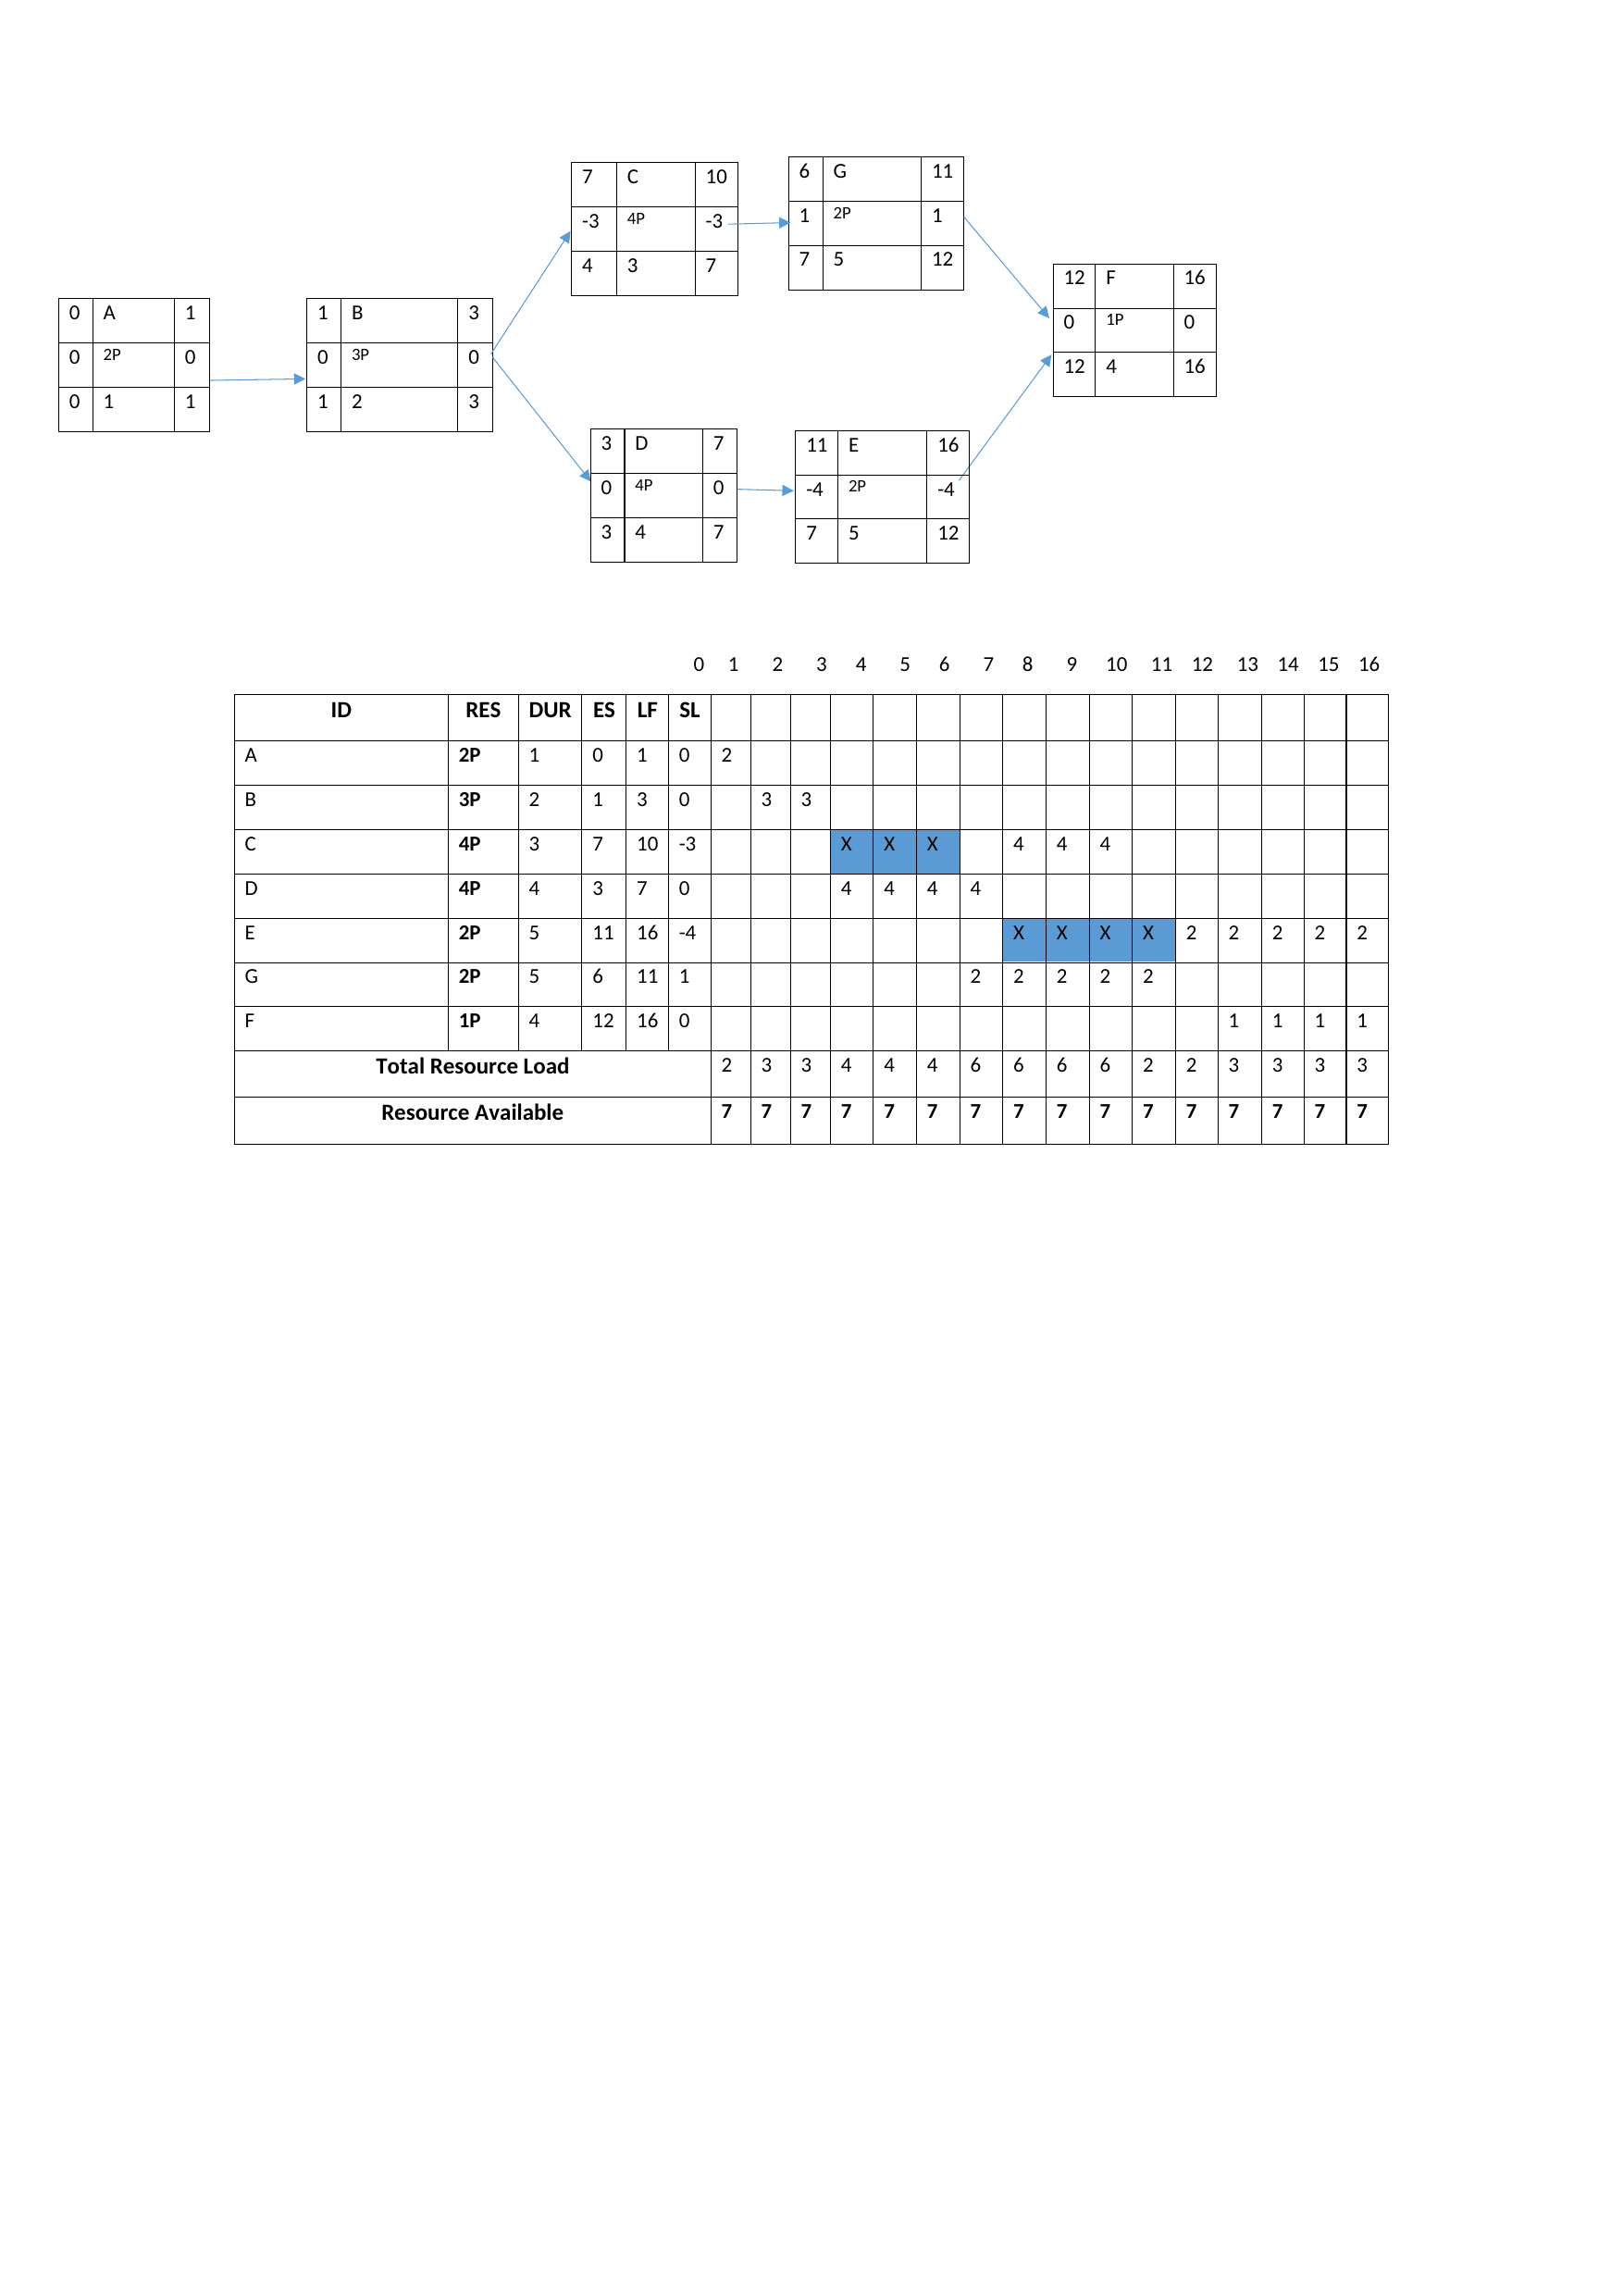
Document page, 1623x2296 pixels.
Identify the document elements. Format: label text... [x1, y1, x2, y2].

table_header 0 [59, 299, 93, 342]
table_cell 0 [307, 343, 341, 387]
table_cell 7 [831, 1098, 873, 1144]
table_cell [1003, 875, 1046, 918]
table_cell 7 [1090, 1098, 1132, 1144]
table_cell X [917, 830, 960, 874]
table_header [712, 695, 750, 740]
table_cell 12 [922, 246, 963, 289]
table_cell 1 [175, 388, 209, 431]
table_header D [626, 429, 702, 473]
table_cell A [235, 741, 448, 785]
table_header F [1096, 265, 1173, 307]
table_cell -4 [927, 476, 969, 518]
table_cell 0 [669, 741, 711, 785]
table_header [1347, 695, 1388, 740]
table_cell 0 [669, 786, 711, 829]
table_cell 3 [791, 1051, 830, 1097]
table_cell X [873, 830, 916, 874]
table_cell [1219, 786, 1261, 829]
table_cell [1176, 786, 1218, 829]
table_header 16 [1174, 265, 1216, 307]
table_cell [873, 741, 916, 785]
table_cell [1219, 830, 1261, 874]
table_header 7 [703, 429, 737, 473]
table_cell 2 [1347, 919, 1388, 962]
table_header 1 [175, 299, 209, 342]
table_cell G [235, 963, 448, 1006]
table_cell 0 [582, 741, 626, 785]
table_cell 7 [712, 1098, 750, 1144]
table_cell 2 [519, 786, 581, 829]
table_cell [1176, 875, 1218, 918]
table_cell 3 [751, 786, 790, 829]
table_cell 2P [838, 476, 926, 518]
table_cell 7 [1003, 1098, 1046, 1144]
table_cell 3 [1219, 1051, 1261, 1097]
table_cell 7 [1347, 1098, 1388, 1144]
table_cell 3 [751, 1051, 790, 1097]
table_cell [917, 786, 960, 829]
table_cell [791, 963, 830, 1006]
table_cell C [235, 830, 448, 874]
table_cell -3 [696, 207, 737, 251]
table_header 3 [458, 299, 492, 342]
table_cell X [831, 830, 873, 874]
table_cell [791, 1007, 830, 1050]
table_cell [1347, 741, 1388, 785]
table_cell 4P [617, 207, 695, 251]
table_cell 1 [1305, 1007, 1345, 1050]
table_cell [1347, 875, 1388, 918]
table_cell [1133, 786, 1175, 829]
text 0 1 2 3 4 5 6 7 8 9 10 11 12 13 14 15 16 [69, 651, 1554, 676]
table_cell 4 [1090, 830, 1132, 874]
table_header 7 [572, 163, 616, 206]
table_cell [1305, 741, 1345, 785]
table_cell 3 [591, 518, 624, 562]
table_cell 11 [626, 963, 668, 1006]
table_header 12 [1054, 265, 1095, 307]
table_cell 3 [626, 786, 668, 829]
table_cell [1262, 875, 1304, 918]
table_cell 0 [1054, 309, 1095, 352]
table_header 16 [927, 431, 969, 475]
table_cell 0 [669, 1007, 711, 1050]
table_cell 1 [93, 388, 174, 431]
table_header [751, 695, 790, 740]
table_cell [1347, 786, 1388, 829]
table_cell 4 [917, 875, 960, 918]
table_cell [1219, 963, 1261, 1006]
table_cell [917, 741, 960, 785]
table_header [1262, 695, 1304, 740]
table_cell [1305, 875, 1345, 918]
table_cell 7 [791, 1098, 830, 1144]
table_cell [831, 963, 873, 1006]
table_cell 4 [873, 1051, 916, 1097]
table_cell [873, 1007, 916, 1050]
table_cell [831, 1007, 873, 1050]
table_cell [791, 875, 830, 918]
table_cell 2 [1219, 919, 1261, 962]
table_cell [873, 963, 916, 1006]
table_cell 6 [1003, 1051, 1046, 1097]
table_cell [1262, 963, 1304, 1006]
table_cell [831, 786, 873, 829]
table_cell 10 [626, 830, 668, 874]
table_cell 7 [1176, 1098, 1218, 1144]
table_cell 3 [617, 252, 695, 295]
table_header RES [449, 695, 518, 740]
table_cell 7 [1047, 1098, 1089, 1144]
table_cell D [235, 875, 448, 918]
table_cell [1003, 786, 1046, 829]
table_header [1133, 695, 1175, 740]
table_header B [341, 299, 457, 342]
table_cell [1003, 1007, 1046, 1050]
table_cell [1305, 830, 1345, 874]
table_cell [1176, 830, 1218, 874]
table_cell 3 [1262, 1051, 1304, 1097]
table_cell [751, 875, 790, 918]
table_header 11 [796, 431, 837, 475]
table_cell 6 [1090, 1051, 1132, 1097]
table_cell [1347, 963, 1388, 1006]
table_cell 0 [59, 388, 93, 431]
table_header [1176, 695, 1218, 740]
table_cell [712, 919, 750, 962]
table_cell [873, 786, 916, 829]
table_cell 6 [960, 1051, 1002, 1097]
table_cell 0 [175, 343, 209, 387]
table_cell [712, 963, 750, 1006]
table_cell 4 [873, 875, 916, 918]
table_cell 2 [1090, 963, 1132, 1006]
table_header C [617, 163, 695, 206]
table_cell [751, 963, 790, 1006]
table_cell [712, 1007, 750, 1050]
table_cell [960, 741, 1002, 785]
table_cell 2 [960, 963, 1002, 1006]
table_cell 2P [449, 919, 518, 962]
table_cell 16 [626, 1007, 668, 1050]
table_cell 0 [1174, 309, 1216, 352]
table_header G [824, 157, 921, 201]
table_cell 2 [341, 388, 457, 431]
table_header E [838, 431, 926, 475]
table_cell 4 [1096, 353, 1173, 396]
table_cell 1P [449, 1007, 518, 1050]
table_cell 7 [582, 830, 626, 874]
table_cell 7 [917, 1098, 960, 1144]
table_cell [1176, 741, 1218, 785]
table_cell 5 [824, 246, 921, 289]
table_cell [1176, 1007, 1218, 1050]
table_cell 1 [582, 786, 626, 829]
table_cell 4 [519, 875, 581, 918]
table_cell [791, 919, 830, 962]
table_cell 1 [1347, 1007, 1388, 1050]
table_cell 6 [1047, 1051, 1089, 1097]
table_cell 2P [449, 741, 518, 785]
table_cell 5 [838, 519, 926, 563]
table_cell 3P [341, 343, 457, 387]
table_header 10 [696, 163, 737, 206]
table_cell 3 [582, 875, 626, 918]
table_cell [1133, 1007, 1175, 1050]
table_cell 2 [1047, 963, 1089, 1006]
table_cell -4 [669, 919, 711, 962]
table_cell 2P [93, 343, 174, 387]
table_cell [960, 1007, 1002, 1050]
table_cell 7 [873, 1098, 916, 1144]
table_cell 2 [712, 1051, 750, 1097]
table_cell 2 [1305, 919, 1345, 962]
table_cell 16 [626, 919, 668, 962]
table_cell [873, 919, 916, 962]
table_header A [93, 299, 174, 342]
table_cell 0 [591, 474, 624, 517]
table_cell [1305, 786, 1345, 829]
table_cell X [1133, 919, 1175, 962]
table_cell [1262, 741, 1304, 785]
table_header LF [626, 695, 668, 740]
table_cell 2 [1176, 919, 1218, 962]
table_cell 12 [1054, 353, 1095, 396]
table_cell 2 [1003, 963, 1046, 1006]
table_cell [1090, 786, 1132, 829]
table_cell [712, 875, 750, 918]
table_cell 12 [582, 1007, 626, 1050]
table_cell 0 [458, 343, 492, 387]
table_cell 4 [960, 875, 1002, 918]
table_header 1 [307, 299, 341, 342]
table_cell [1262, 830, 1304, 874]
table_cell [1219, 741, 1261, 785]
table_cell [917, 963, 960, 1006]
table_cell [1003, 741, 1046, 785]
table_header SL [669, 695, 711, 740]
table_cell [751, 830, 790, 874]
table_cell 2P [824, 202, 921, 244]
table_header [1047, 695, 1089, 740]
table_cell 0 [703, 474, 737, 517]
table_header [831, 695, 873, 740]
table_cell 1 [519, 741, 581, 785]
table_cell X [1003, 919, 1046, 962]
table_cell [751, 919, 790, 962]
table_cell 2P [449, 963, 518, 1006]
table_header 6 [789, 157, 823, 201]
table_cell [960, 786, 1002, 829]
table_cell [831, 919, 873, 962]
table_cell 16 [1174, 353, 1216, 396]
table_cell [1090, 741, 1132, 785]
table_cell 1 [1262, 1007, 1304, 1050]
table_header [873, 695, 916, 740]
table_cell [1047, 741, 1089, 785]
table_cell [1133, 741, 1175, 785]
table_cell [751, 1007, 790, 1050]
table_cell [751, 741, 790, 785]
table_cell 4 [1003, 830, 1046, 874]
table_cell E [235, 919, 448, 962]
table_cell X [1047, 919, 1089, 962]
table_cell [960, 919, 1002, 962]
table_cell 3 [458, 388, 492, 431]
table_cell 3 [519, 830, 581, 874]
table_cell 7 [696, 252, 737, 295]
table_cell [791, 741, 830, 785]
table_cell 1 [922, 202, 963, 244]
table_cell [1047, 1007, 1089, 1050]
table_cell [712, 830, 750, 874]
table_cell -3 [572, 207, 616, 251]
table_cell 1 [789, 202, 823, 244]
table_cell 7 [960, 1098, 1002, 1144]
table_cell 4P [449, 875, 518, 918]
table_cell [831, 741, 873, 785]
table_cell 7 [789, 246, 823, 289]
table_header DUR [519, 695, 581, 740]
table_cell 7 [626, 875, 668, 918]
table_cell 4 [831, 875, 873, 918]
table_cell [917, 1007, 960, 1050]
table_header [1219, 695, 1261, 740]
table_cell X [1090, 919, 1132, 962]
table_cell 3 [1305, 1051, 1345, 1097]
table_cell 3P [449, 786, 518, 829]
table_header [917, 695, 960, 740]
table_cell 1P [1096, 309, 1173, 352]
table_header [791, 695, 830, 740]
table_cell Resource Available [235, 1098, 711, 1144]
table_cell 6 [582, 963, 626, 1006]
table_cell 4 [1047, 830, 1089, 874]
table_cell [1305, 963, 1345, 1006]
table_cell 1 [626, 741, 668, 785]
table_header ID [235, 695, 448, 740]
table_cell [1047, 786, 1089, 829]
table_header [1305, 695, 1345, 740]
table_cell 4 [572, 252, 616, 295]
table_header [1003, 695, 1046, 740]
table_cell -3 [669, 830, 711, 874]
table_cell [1176, 963, 1218, 1006]
table_cell [1090, 875, 1132, 918]
table_cell B [235, 786, 448, 829]
table_cell 7 [1262, 1098, 1304, 1144]
table_header 3 [591, 429, 624, 473]
table_cell [1262, 786, 1304, 829]
table_cell 12 [927, 519, 969, 563]
table_cell [1133, 875, 1175, 918]
table_cell 2 [1133, 1051, 1175, 1097]
table_cell 2 [712, 741, 750, 785]
table_cell 7 [1305, 1098, 1345, 1144]
table_cell [1347, 830, 1388, 874]
table_header [960, 695, 1002, 740]
table_cell 11 [582, 919, 626, 962]
table_cell [791, 830, 830, 874]
table_cell 2 [1176, 1051, 1218, 1097]
table_cell 5 [519, 963, 581, 1006]
table_cell 3 [1347, 1051, 1388, 1097]
table_cell 5 [519, 919, 581, 962]
table_cell 4P [449, 830, 518, 874]
table_cell 4 [831, 1051, 873, 1097]
table_cell 4 [917, 1051, 960, 1097]
table_cell Total Resource Load [235, 1051, 711, 1097]
table_cell 4 [626, 518, 702, 562]
table_cell [712, 786, 750, 829]
table_cell 0 [669, 875, 711, 918]
table_header [1090, 695, 1132, 740]
table_header ES [582, 695, 626, 740]
table_cell 1 [1219, 1007, 1261, 1050]
table_cell 0 [59, 343, 93, 387]
table_cell 2 [1262, 919, 1304, 962]
table_cell 4 [519, 1007, 581, 1050]
table_cell 1 [669, 963, 711, 1006]
table_cell [1133, 830, 1175, 874]
table_cell 7 [751, 1098, 790, 1144]
table_cell [1090, 1007, 1132, 1050]
table_cell -4 [796, 476, 837, 518]
table_cell F [235, 1007, 448, 1050]
table_cell 7 [1133, 1098, 1175, 1144]
table_cell [1219, 875, 1261, 918]
table_cell 7 [796, 519, 837, 563]
table_cell 3 [791, 786, 830, 829]
table_cell 7 [703, 518, 737, 562]
table_cell 2 [1133, 963, 1175, 1006]
table_cell 7 [1219, 1098, 1261, 1144]
table_header 11 [922, 157, 963, 201]
table_cell [1047, 875, 1089, 918]
table_cell [960, 830, 1002, 874]
table_cell [917, 919, 960, 962]
table_cell 4P [626, 474, 702, 517]
table_cell 1 [307, 388, 341, 431]
